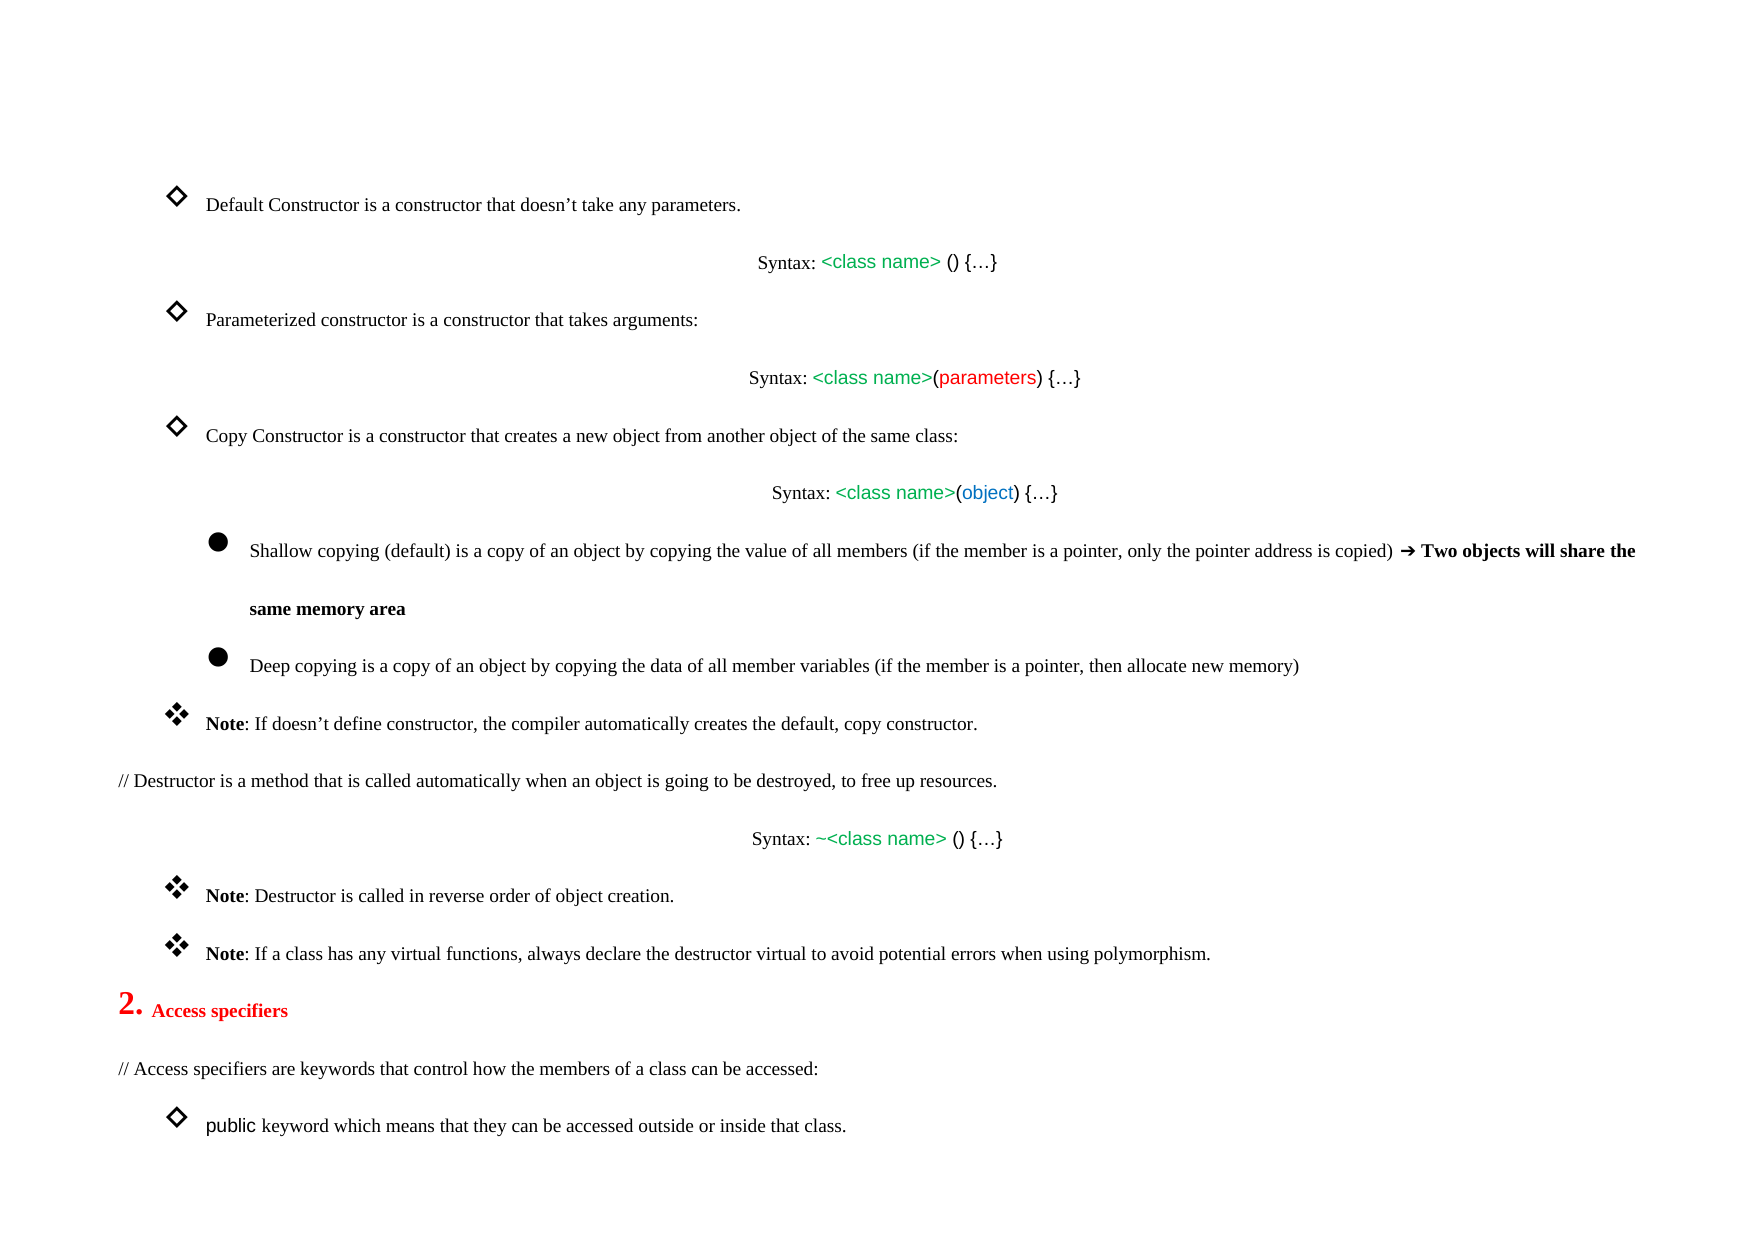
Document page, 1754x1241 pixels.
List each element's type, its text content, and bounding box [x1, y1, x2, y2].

list Access specifiers [118, 983, 1636, 1022]
list Note: Destructor is called in reverse order of object creation. [162, 868, 1636, 907]
list Syntax: <class name>(parameters) {…} [118, 350, 1636, 388]
list // Access specifiers are keywords that control how the members of a class can be accessed: [118, 1041, 1636, 1079]
list Default Constructor is a constructor that doesn’t take any parameters. [162, 177, 1636, 216]
list Note: If a class has any virtual functions, always declare the destructor virtual to avoid potential errors when using polymorphism. [162, 926, 1636, 964]
list Syntax: <class name> () {…} [118, 235, 1636, 273]
list // Destructor is a method that is called automatically when an object is going to be destroyed, to free up resources. [118, 753, 1636, 791]
list public keyword which means that they can be accessed outside or inside that class. [162, 1098, 1636, 1137]
list Syntax: ~<class name> () {…} [118, 811, 1636, 849]
list Deep copying is a copy of an object by copying the data of all member variables (if the member is a pointer, then allocate new memory) [206, 638, 1636, 676]
list Syntax: <class name>(object) {…} [118, 465, 1636, 504]
list Copy Constructor is a constructor that creates a new object from another object of the same class: [162, 408, 1636, 446]
list Note: If doesn’t define constructor, the compiler automatically creates the default, copy constructor. [162, 696, 1636, 734]
list Parameterized constructor is a constructor that takes arguments: [162, 292, 1636, 331]
list Shallow copying (default) is a copy of an object by copying the value of all members (if the member is a pointer, only the pointer address is copied) ➔ Two objects will share the same memory area [206, 523, 1636, 619]
